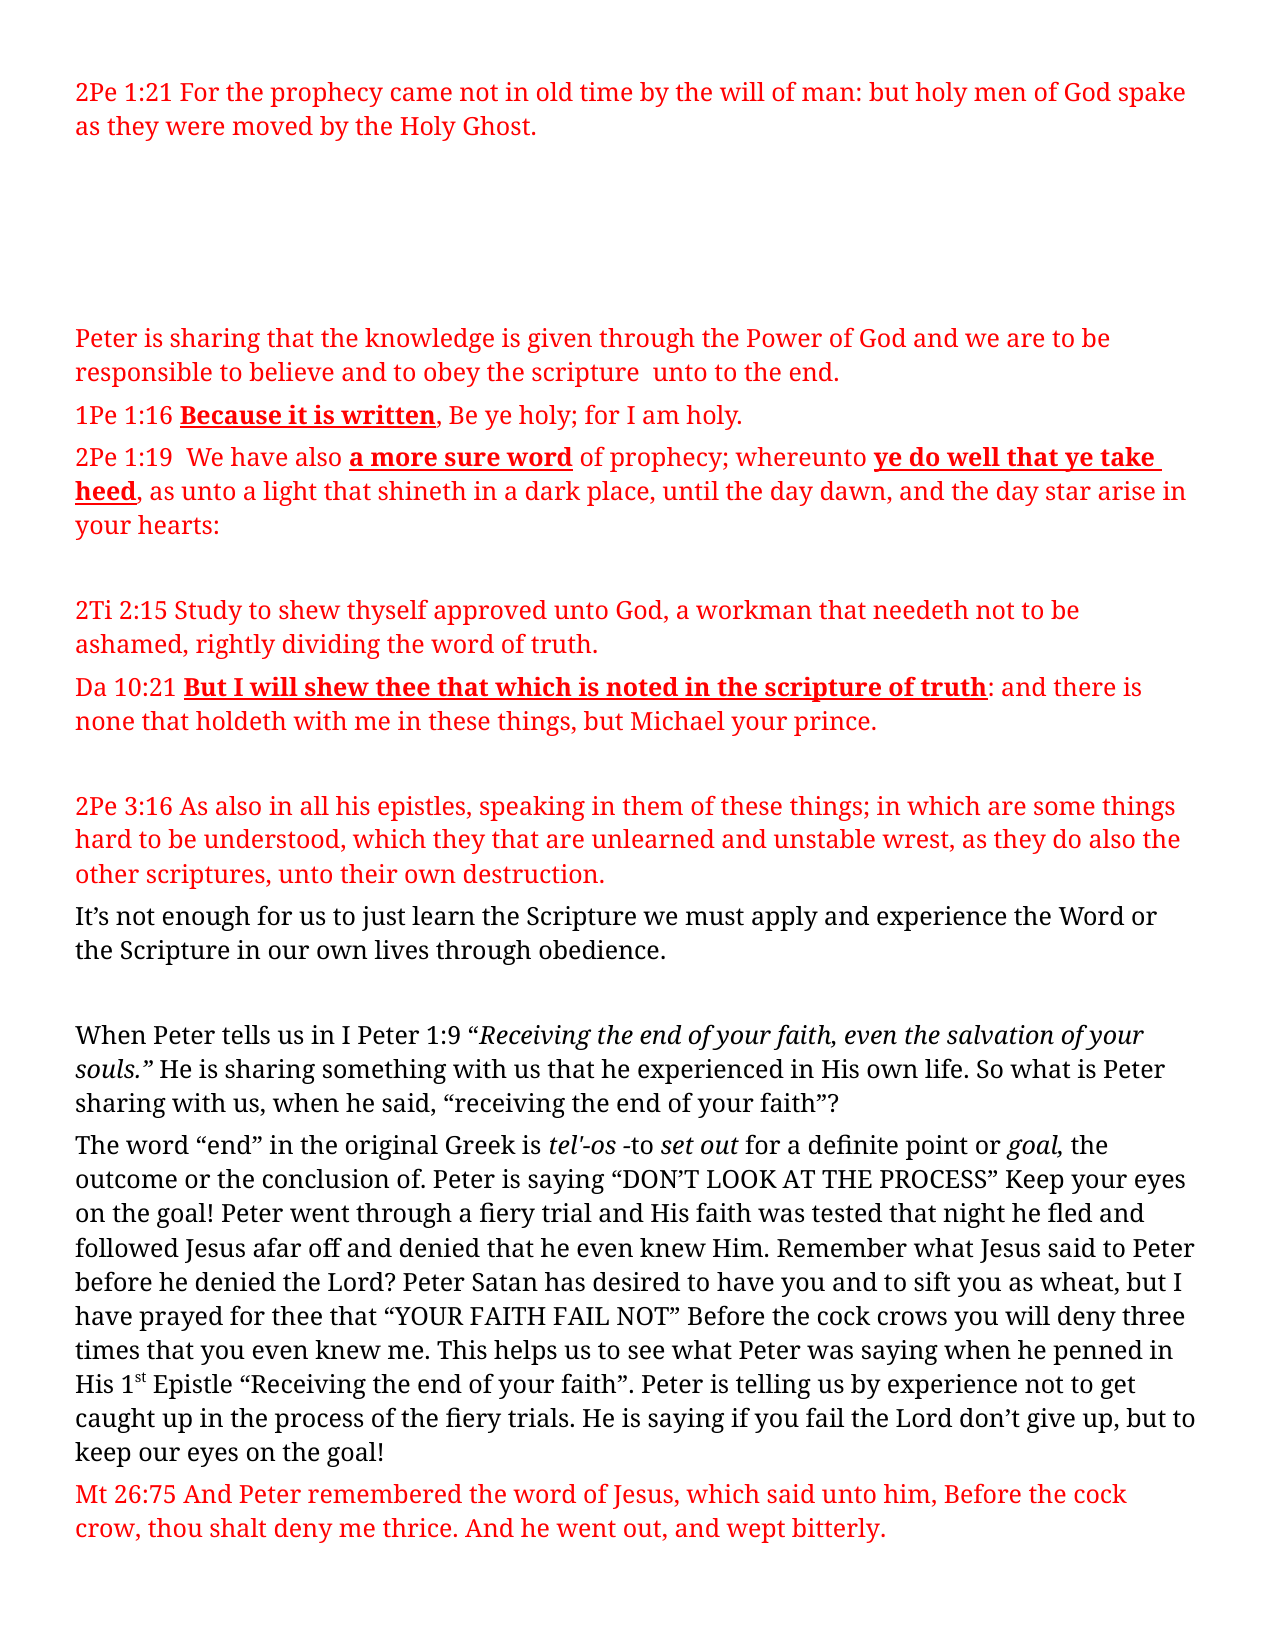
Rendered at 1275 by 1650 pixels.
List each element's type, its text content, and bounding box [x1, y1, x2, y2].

text 1Pe 1:16 Because it is written, Be ye holy; for I am holy. [75, 397, 1200, 432]
text Da 10:21 But I will shew thee that which is noted in the scripture of truth: and there is none that holdeth with me in these things, but Michael your prince. [75, 669, 1200, 737]
text 2Pe 3:16 As also in all his epistles, speaking in them of these things; in which are some things hard to be understood, which they that are unlearned and unstable wrest, as they do also the other scriptures, unto their own destruction. [75, 788, 1200, 890]
text Mt 26:75 And Peter remembered the word of Jesus, which said unto him, Before the cock crow, thou shalt deny me thrice. And he went out, and wept bitterly. [75, 1477, 1200, 1545]
text 2Pe 1:19 We have also a more sure word of prophecy; whereunto ye do well that ye take heed, as unto a light that shineth in a dark place, until the day dawn, and the day star arise in your hearts: [75, 440, 1200, 542]
text The word “end” in the original Greek is tel'-os -to set out for a definite point or goal, the outcome or the conclusion of. Peter is saying “DON’T LOOK AT THE PROCESS” Keep your eyes on the goal! Peter went through a fiery trial and His faith was tested that night he fled and followed Jesus afar off and denied that he even knew Him. Remember what Jesus said to Peter before he denied the Lord? Peter Satan has desired to have you and to sift you as wheat, but I have prayed for thee that “YOUR FAITH FAIL NOT” Before the cock crows you will deny three times that you even knew me. This helps us to see what Peter was saying when he penned in His 1st Epistle “Receiving the end of your faith”. Peter is telling us by experience not to get caught up in the process of the fiery trials. He is saying if you fail the Lord don’t give up, but to keep our eyes on the goal! [75, 1128, 1200, 1469]
text 2Pe 1:21 For the prophecy came not in old time by the will of man: but holy men of God spake as they were moved by the Holy Ghost. [75, 75, 1200, 143]
text Peter is sharing that the knowledge is given through the Power of God and we are to be responsible to believe and to obey the scripture unto to the end. [75, 321, 1200, 389]
text 2Ti 2:15 Study to shew thyself approved unto God, a workman that needeth not to be ashamed, rightly dividing the word of truth. [75, 593, 1200, 661]
text When Peter tells us in I Peter 1:9 “Receiving the end of your faith, even the salvation of your souls.” He is sharing something with us that he experienced in His own life. So what is Peter sharing with us, when he said, “receiving the end of your faith”? [75, 1017, 1200, 1120]
text It’s not enough for us to just learn the Scripture we must apply and experience the Word or the Scripture in our own lives through obedience. [75, 899, 1200, 967]
